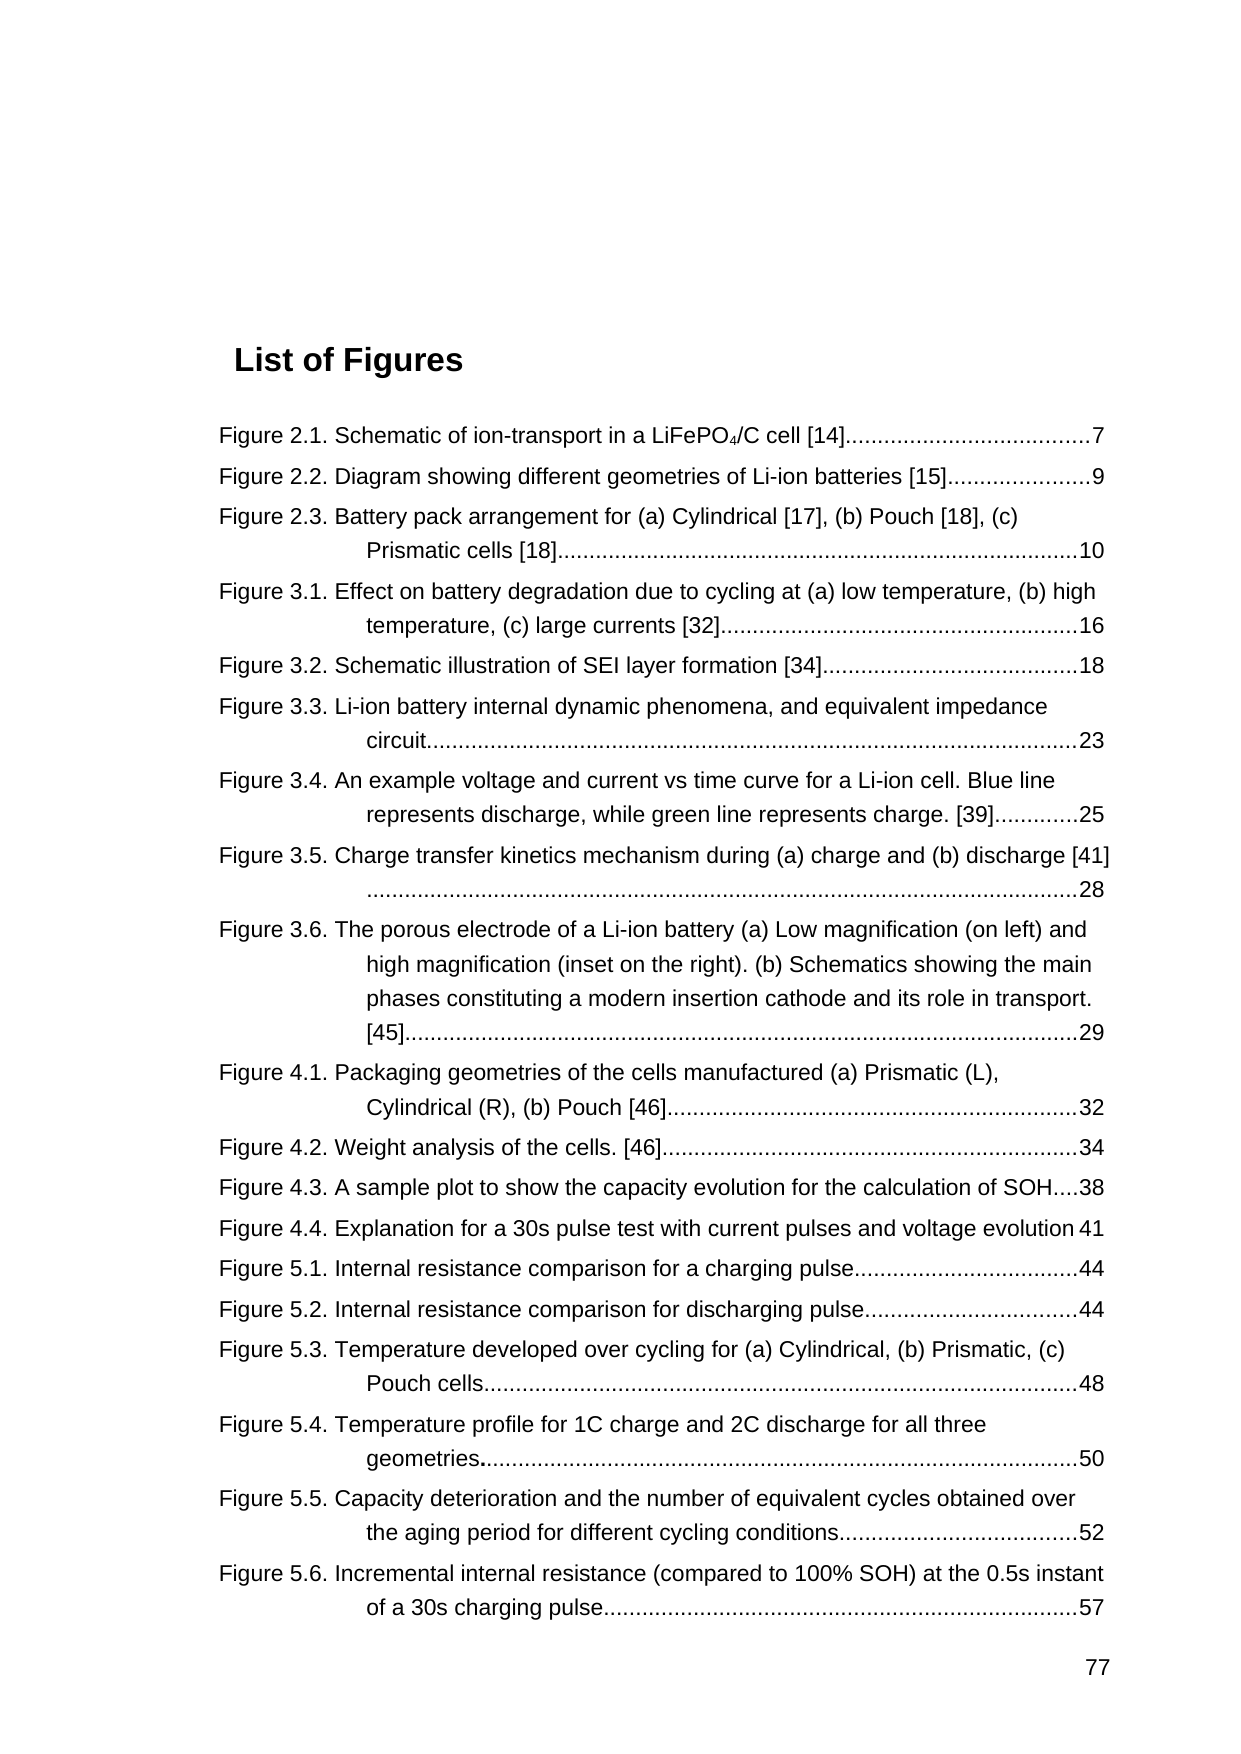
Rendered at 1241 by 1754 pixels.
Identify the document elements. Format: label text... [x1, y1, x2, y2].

text Figure 2.1. Schematic of ion-transport in a LiFePO4/C cell [14] 7 [218, 422, 1110, 449]
text Figure 5.2. Internal resistance comparison for discharging pulse 44 [218, 1296, 1110, 1322]
text Figure 3.4. An example voltage and current vs time curve for a Li-ion cell. Blue line represents discharge, while green line represents charge. [39] 25 [218, 767, 1110, 828]
text Figure 3.3. Li-ion battery internal dynamic phenomena, and equivalent impedance circuit. 23 [218, 693, 1110, 753]
text Figure 5.5. Capacity deterioration and the number of equivalent cycles obtained over the aging period for different cycling conditions. 52 [218, 1485, 1110, 1546]
text Figure 2.2. Diagram showing different geometries of Li-ion batteries [15] 9 [218, 463, 1110, 489]
text Figure 4.1. Packaging geometries of the cells manufactured (a) Prismatic (L), Cylindrical (R), (b) Pouch [46] 32 [218, 1059, 1110, 1120]
text Figure 4.2. Weight analysis of the cells. [46] 34 [218, 1134, 1110, 1160]
text Figure 3.6. The porous electrode of a Li-ion battery (a) Low magnification (on left) and high magnification (inset on the right). (b) Schematics showing the main phases constituting a modern insertion cathode and its role in transport. [45] 29 [218, 916, 1110, 1045]
text Figure 5.3. Temperature developed over cycling for (a) Cylindrical, (b) Prismatic, (c) Pouch cells 48 [218, 1336, 1110, 1397]
text Figure 4.3. A sample plot to show the capacity evolution for the calculation of SOH 38 [218, 1174, 1110, 1201]
text Figure 3.1. Effect on battery degradation due to cycling at (a) low temperature, (b) high temperature, (c) large currents [32] 16 [218, 578, 1110, 638]
text Figure 4.4. Explanation for a 30s pulse test with current pulses and voltage evolution 41 [218, 1215, 1110, 1241]
text Figure 5.1. Internal resistance comparison for a charging pulse 44 [218, 1255, 1110, 1282]
text Figure 3.5. Charge transfer kinetics mechanism during (a) charge and (b) discharge [41] 28 [218, 842, 1110, 902]
text Figure 5.4. Temperature profile for 1C charge and 2C discharge for all three geometries. 50 [218, 1411, 1110, 1471]
text Figure 2.3. Battery pack arrangement for (a) Cylindrical [17], (b) Pouch [18], (c) Prismatic cells [18] 10 [218, 503, 1110, 564]
text Figure 5.6. Incremental internal resistance (compared to 100% SOH) at the 0.5s instant of a 30s charging pulse 57 [218, 1560, 1110, 1620]
text Figure 3.2. Schematic illustration of SEI layer formation [34] 18 [218, 652, 1110, 679]
subtitle List of Figures [234, 340, 1110, 378]
